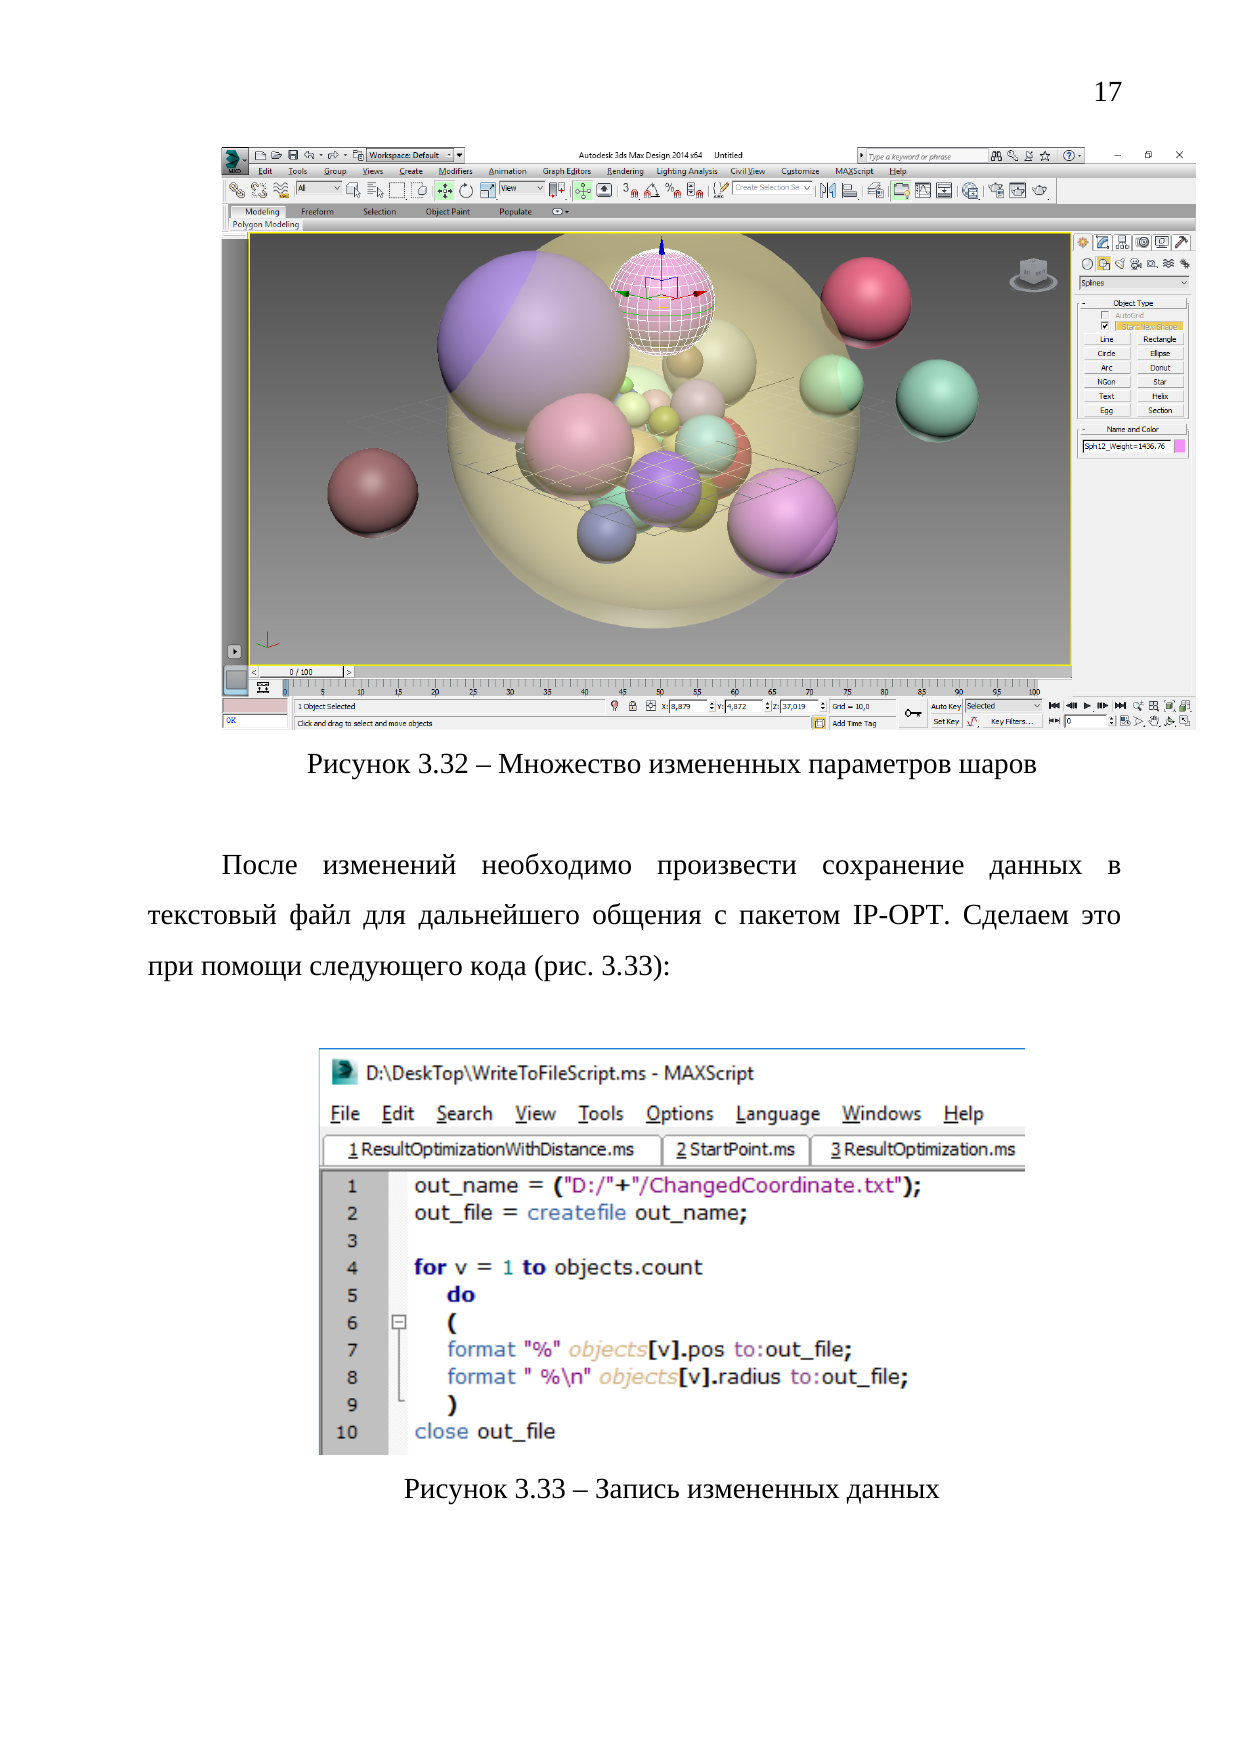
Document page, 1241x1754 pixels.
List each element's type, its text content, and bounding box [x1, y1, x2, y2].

text После изменений необходимо произвести сохранение данных в текстовый файл для дальнейшего общения с пакетом IP-OPT. Сделаем это при помощи следующего кода (рис. 3.33): [148, 847, 1122, 981]
text Рисунок 3.33 – Запись измененных данных [148, 1471, 1122, 1505]
picture [221, 147, 1196, 730]
picture [318, 1048, 1025, 1455]
text Рисунок 3.32 – Множество измененных параметров шаров [148, 746, 1122, 780]
